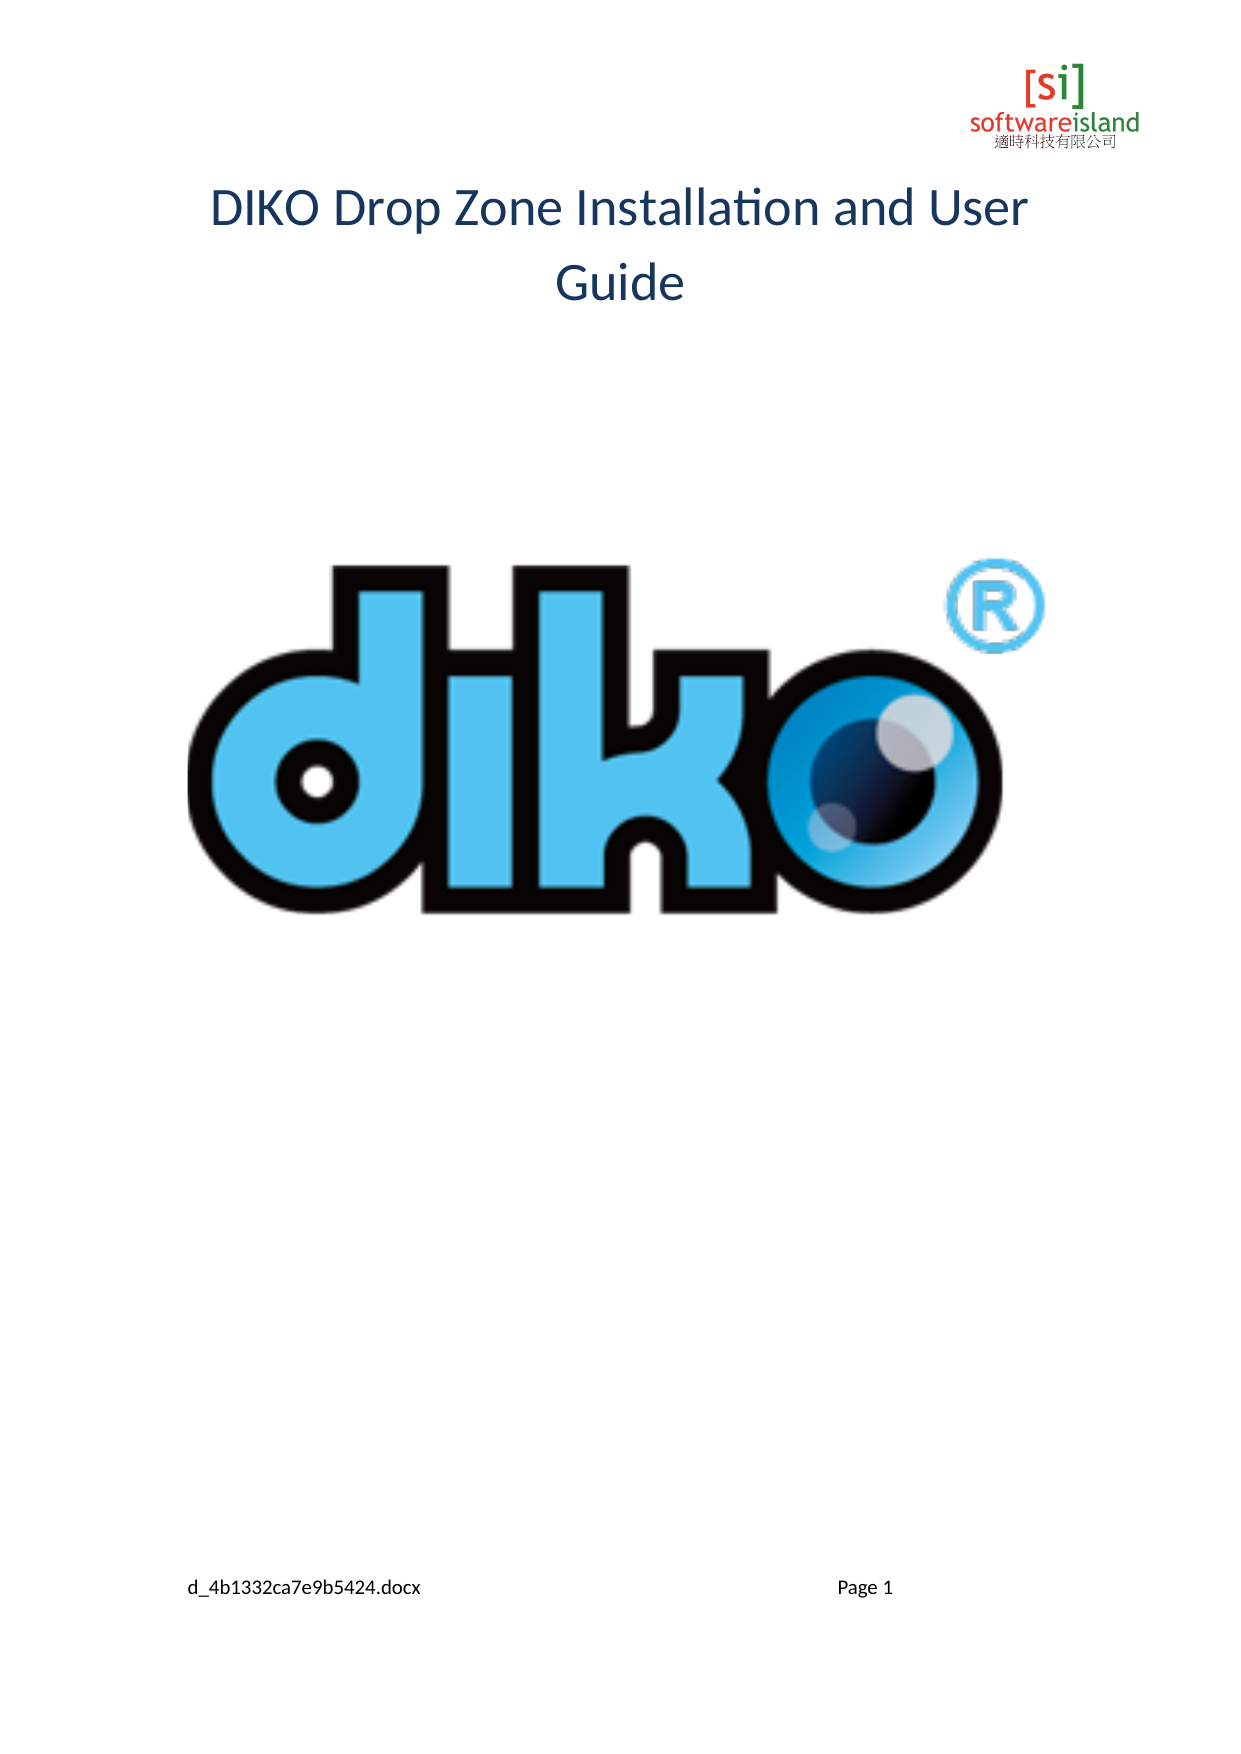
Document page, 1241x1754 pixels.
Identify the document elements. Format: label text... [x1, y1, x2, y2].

text DIKO Drop Zone Installation and User Guide [187, 168, 1053, 318]
picture [970, 58, 1140, 149]
picture [187, 543, 1053, 942]
